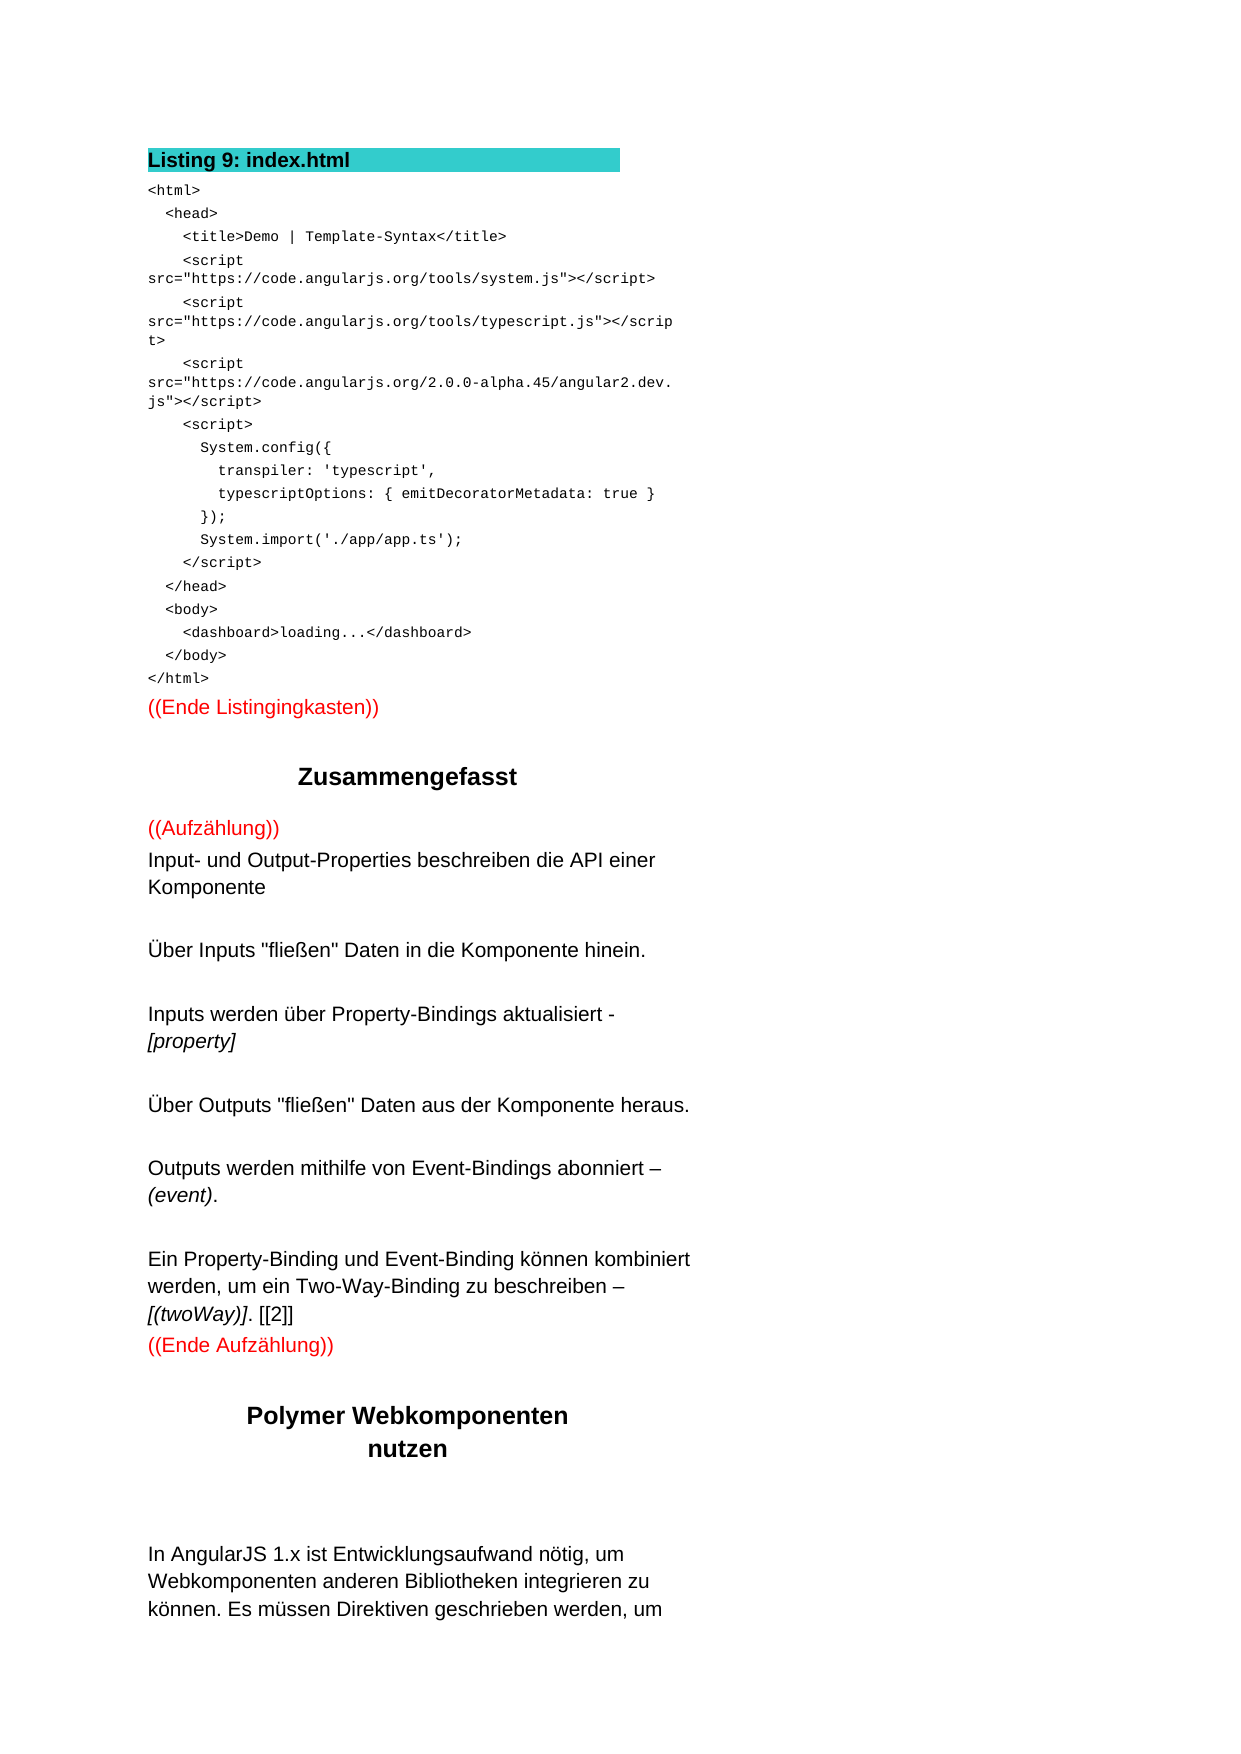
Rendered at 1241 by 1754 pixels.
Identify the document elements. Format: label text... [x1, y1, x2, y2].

text <dashboard>loading...</dashboard> [148, 625, 679, 642]
text </head> [148, 579, 679, 595]
text transpiler: 'typescript', [148, 463, 679, 480]
text Outputs werden mithilfe von Event-Bindings abonniert –(event). [148, 1156, 691, 1207]
text </body> [148, 648, 679, 665]
text ((Aufzählung)) [148, 816, 679, 840]
text Inputs werden über Property-Bindings aktualisiert - [property] [148, 1002, 691, 1053]
text <script> [148, 417, 679, 433]
text System.config({ [148, 440, 679, 457]
text <script src="https://code.angularjs.org/2.0.0-alpha.45/angular2.dev.js"></script> [148, 356, 679, 410]
text System.import('./app/app.ts'); [148, 533, 679, 549]
text <head> [148, 207, 679, 223]
text ((Ende Aufzählung)) [148, 1333, 679, 1357]
text Polymer Webkomponenten nutzen [207, 1401, 608, 1463]
text ((Ende Listingingkasten)) [148, 694, 679, 718]
text Zusammengefasst [207, 762, 608, 791]
text <script src="https://code.angularjs.org/tools/typescript.js"></script> [148, 295, 679, 349]
text <title>Demo | Template-Syntax</title> [148, 230, 679, 246]
text Über Inputs "fließen" Daten in die Komponente hinein. [148, 938, 691, 962]
text <script src="https://code.angularjs.org/tools/system.js"></script> [148, 253, 679, 288]
text Input- und Output-Properties beschreiben die API einer Komponente [148, 847, 691, 899]
text </script> [148, 556, 679, 572]
text Über Outputs "fließen" Daten aus der Komponente heraus. [148, 1092, 691, 1116]
text typescriptOptions: { emitDecoratorMetadata: true } [148, 486, 679, 503]
text <body> [148, 602, 679, 618]
text }); [148, 509, 679, 526]
text Listing 9: index.html [148, 148, 620, 172]
text Ein Property-Binding und Event-Binding können kombiniert werden, um ein Two-Way-Binding zu beschreiben –[(twoWay)]. [[2]] [148, 1247, 691, 1326]
text </html> [148, 671, 679, 688]
text <html> [148, 183, 679, 200]
